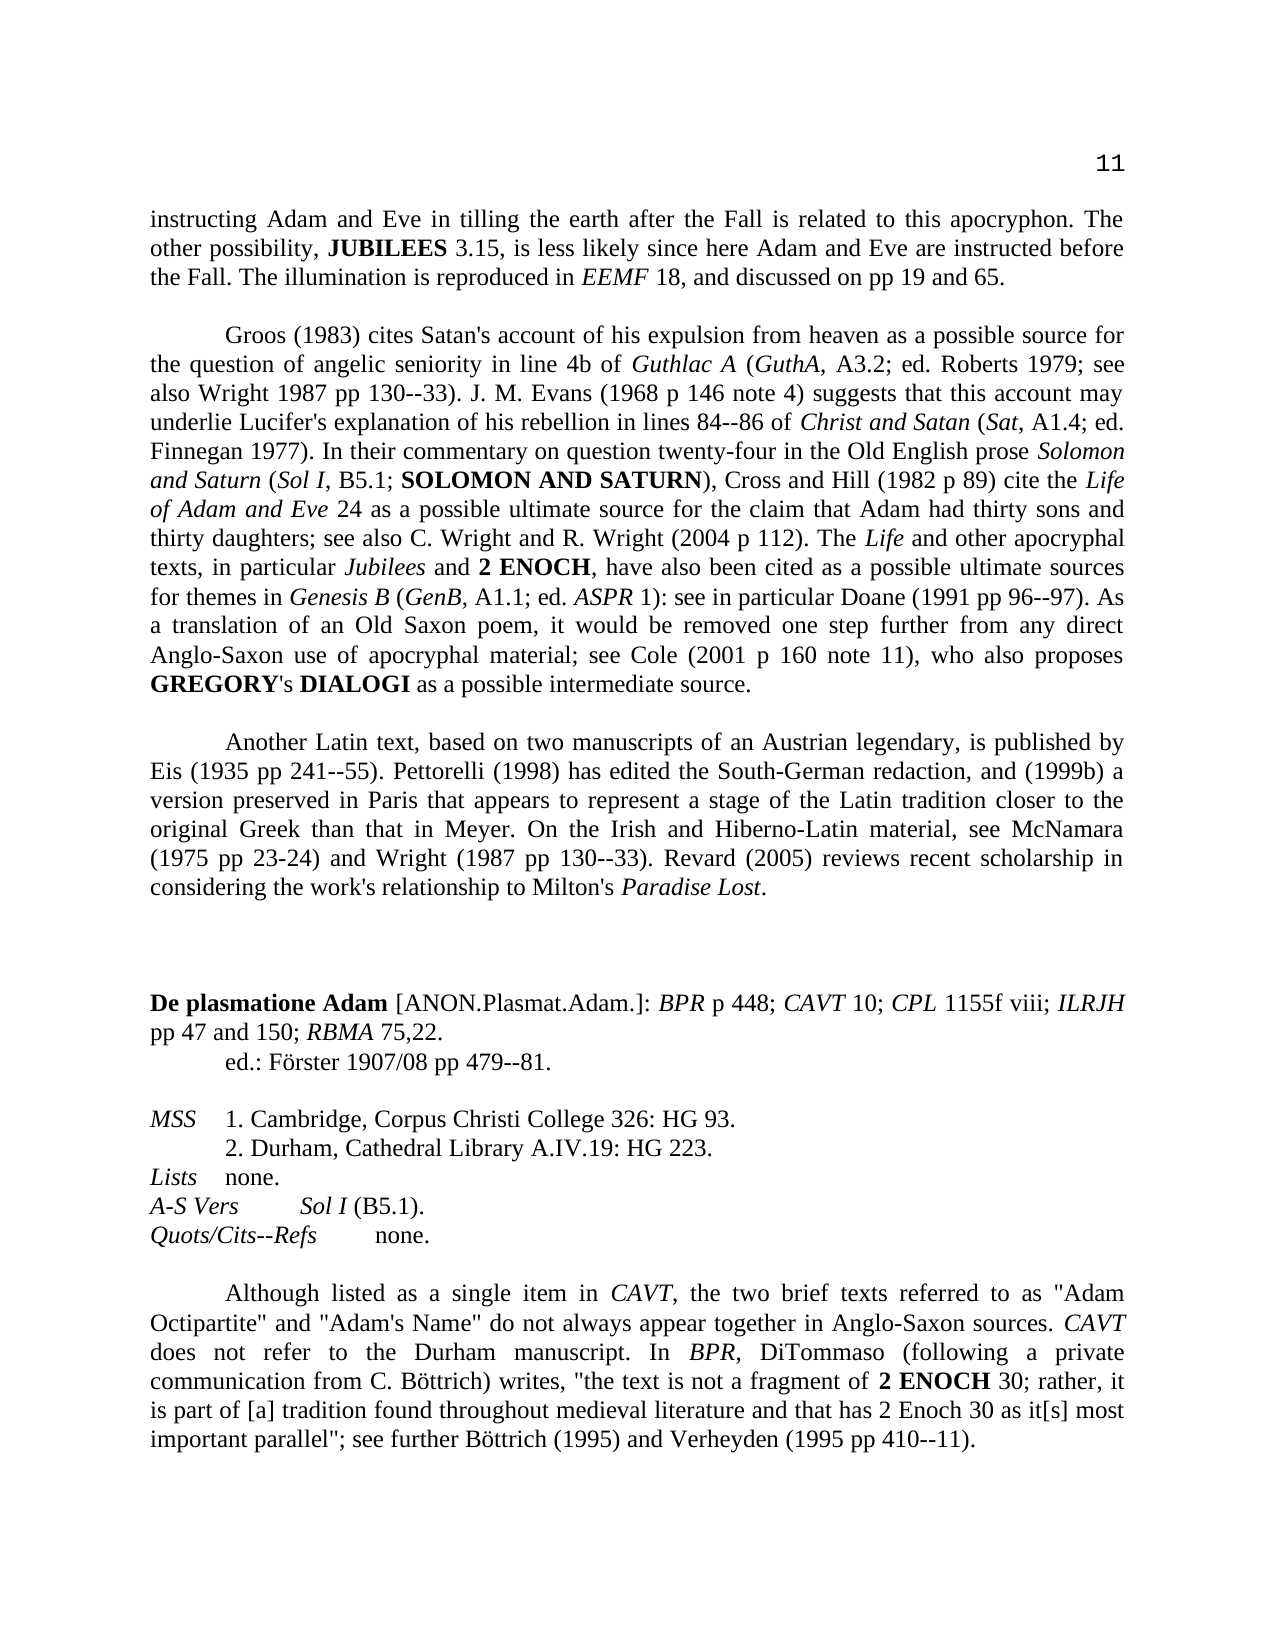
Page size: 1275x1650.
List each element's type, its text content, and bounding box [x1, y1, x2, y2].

text A-S Vers Sol I (B5.1). [150, 1191, 1125, 1220]
text ed.: Förster 1907/08 pp 479--81. [150, 1046, 1125, 1075]
text 2. Durham, Cathedral Library A.IV.19: HG 223. [150, 1133, 1125, 1162]
text Lists none. [150, 1162, 1125, 1191]
text Although listed as a single item in CAVT, the two brief texts referred to as "Adam Octipartite" and "Adam's Name" do not always appear together in Anglo-Saxon sources. CAVT does not refer to the Durham manuscript. In BPR, DiTommaso (following a private communication from C. Böttrich) writes, "the text is not a fragment of 2 ENOCH 30; rather, it is part of [a] tradition found throughout medieval literature and that has 2 Enoch 30 as it[s] most important parallel"; see further Böttrich (1995) and Verheyden (1995 pp 410--11). [150, 1278, 1125, 1453]
text Quots/Cits--Refs none. [150, 1220, 1125, 1249]
text Groos (1983) cites Satan's account of his expulsion from heaven as a possible source for the question of angelic seniority in line 4b of Guthlac A (GuthA, A3.2; ed. Roberts 1979; see also Wright 1987 pp 130--33). J. M. Evans (1968 p 146 note 4) suggests that this account may underlie Lucifer's explanation of his rebellion in lines 84--86 of Christ and Satan (Sat, A1.4; ed. Finnegan 1977). In their commentary on question twenty-four in the Old English prose Solomon and Saturn (Sol I, B5.1; SOLOMON AND SATURN), Cross and Hill (1982 p 89) cite the Life of Adam and Eve 24 as a possible ultimate source for the claim that Adam had thirty sons and thirty daughters; see also C. Wright and R. Wright (2004 p 112). The Life and other apocryphal texts, in particular Jubilees and 2 ENOCH, have also been cited as a possible ultimate sources for themes in Genesis B (GenB, A1.1; ed. ASPR 1): see in particular Doane (1991 pp 96--97). As a translation of an Old Saxon poem, it would be removed one step further from any direct Anglo-Saxon use of apocryphal material; see Cole (2001 p 160 note 11), who also proposes GREGORY's DIALOGI as a possible intermediate source. [150, 320, 1125, 698]
text De plasmatione Adam [ANON.Plasmat.Adam.]: BPR p 448; CAVT 10; CPL 1155f viii; ILRJH pp 47 and 150; RBMA 75,22. [150, 988, 1125, 1046]
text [150, 203, 1125, 291]
text MSS 1. Cambridge, Corpus Christi College 326: HG 93. [150, 1104, 1125, 1133]
text Another Latin text, based on two manuscripts of an Austrian legendary, is published by Eis (1935 pp 241--55). Pettorelli (1998) has edited the South-German redaction, and (1999b) a version preserved in Paris that appears to represent a stage of the Latin tradition closer to the original Greek than that in Meyer. On the Irish and Hiberno-Latin material, see McNamara (1975 pp 23-24) and Wright (1987 pp 130--33). Revard (2005) reviews recent scholarship in considering the work's relationship to Milton's Paradise Lost. [150, 727, 1125, 901]
